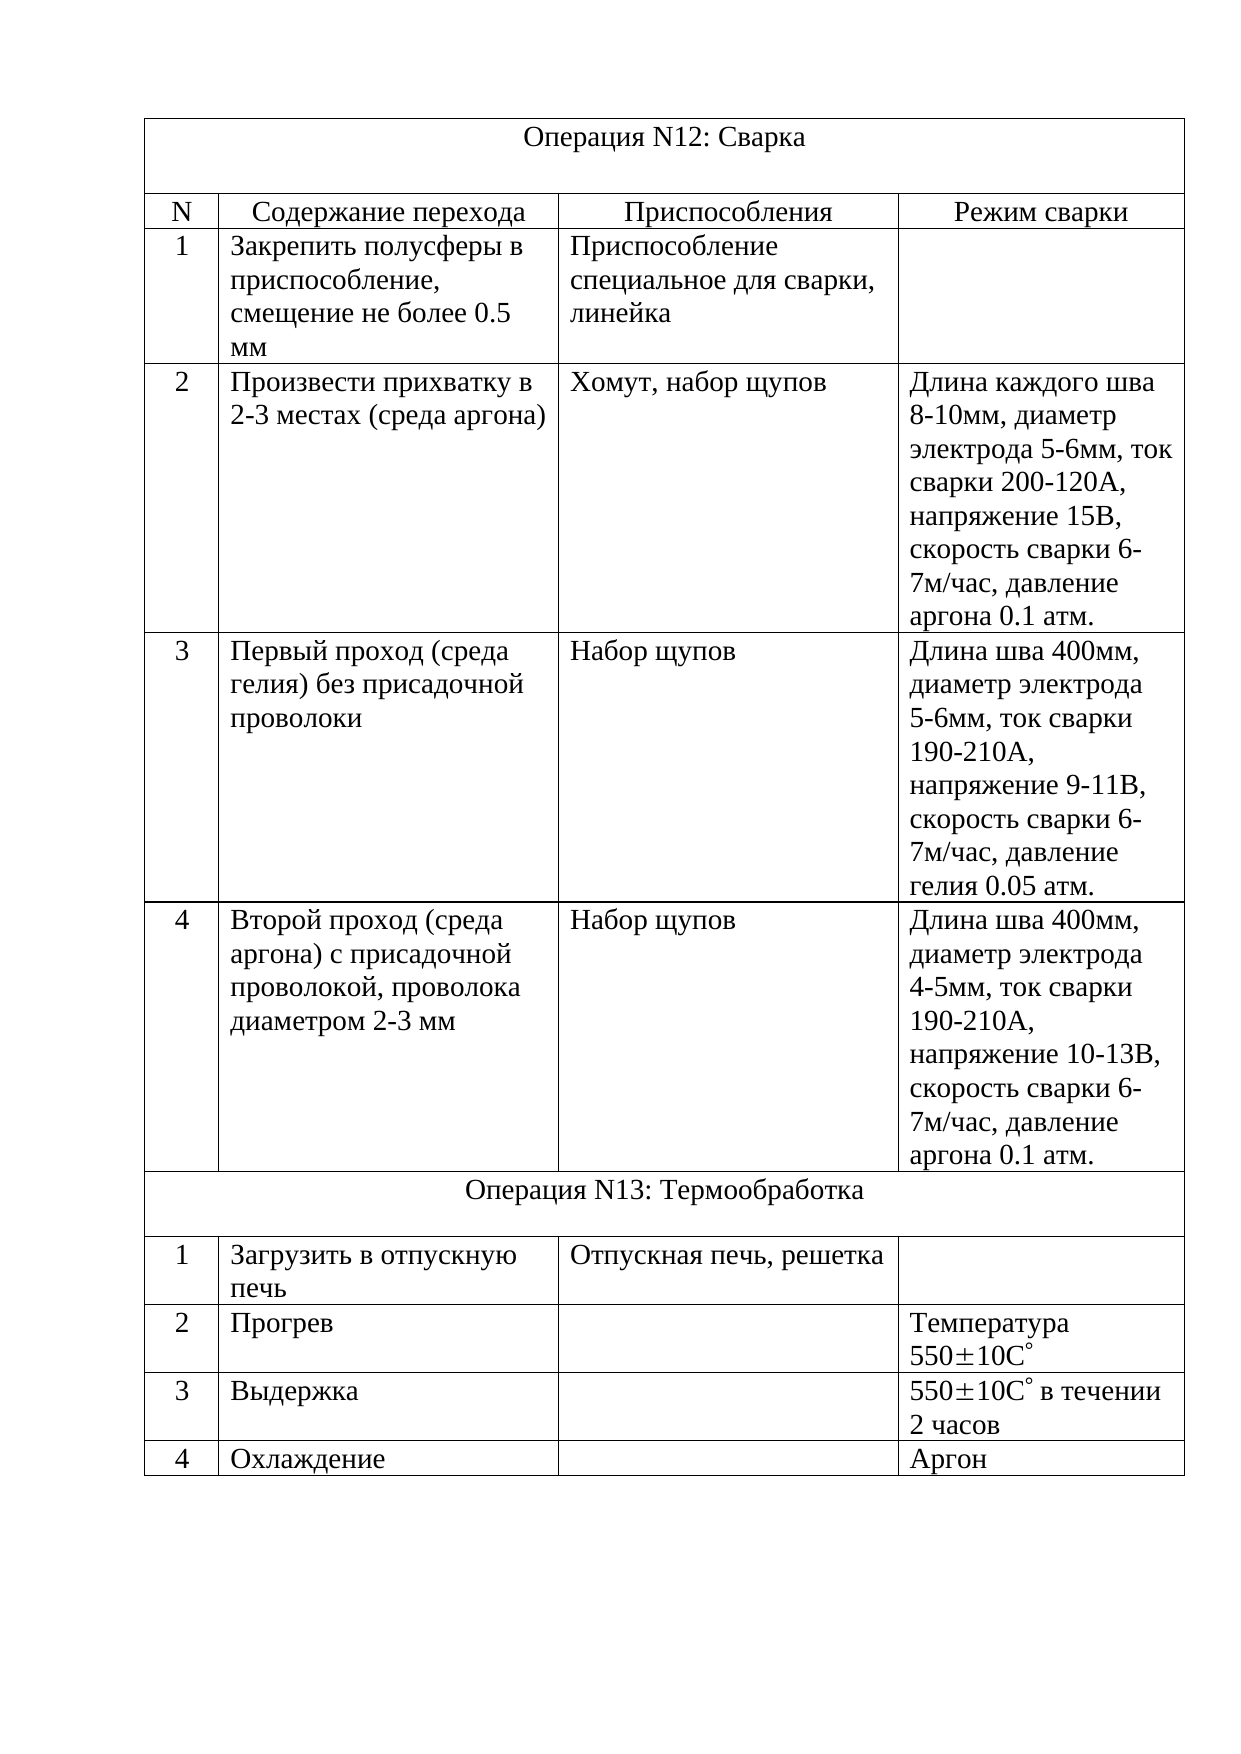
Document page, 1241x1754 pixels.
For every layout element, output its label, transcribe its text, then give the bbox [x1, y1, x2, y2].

table_cell Набор щупов [559, 633, 898, 901]
table_cell 55010С в течении 2 часов [899, 1373, 1184, 1440]
table_cell N [145, 194, 218, 227]
table_cell Отпускная печь, решетка [559, 1237, 898, 1304]
table_cell [559, 1305, 898, 1372]
table_cell 3 [145, 633, 218, 901]
table_cell Набор щупов [559, 903, 898, 1171]
table_cell Выдержка [219, 1373, 558, 1440]
table_cell Операция N13: Термообработка [145, 1172, 1184, 1236]
table_cell Длина каждого шва 8-10мм, диаметр электрода 5-6мм, ток сварки 200-120А, напряжение 15В, скорость сварки 6-7м/час, давление аргона 0.1 атм. [899, 364, 1184, 632]
table_cell 2 [145, 1305, 218, 1372]
table_cell Закрепить полусферы в приспособление, смещение не более [219, 229, 558, 363]
table_cell Длина шва 400мм, диаметр электрода 5-6мм, ток сварки 190-210А, напряжение 9-11В, скорость сварки 6-7м/час, давление гелия 0.05 атм. [899, 633, 1184, 901]
table_cell Первый проход (среда гелия) без присадочной проволоки [219, 633, 558, 901]
table_cell Хомут, набор щупов [559, 364, 898, 632]
table_cell Аргон [899, 1441, 1184, 1475]
table_cell Второй проход (среда аргона) с присадочной проволокой, проволока диаметром 2- [219, 903, 558, 1171]
table_cell Операция N12: Сварка [145, 119, 1184, 193]
table_cell [559, 1441, 898, 1475]
table_cell Температура 55010С [899, 1305, 1184, 1372]
table_cell Длина шва 400мм, диаметр электрода 4-5мм, ток сварки 190-210А, напряжение 10-13В, скорость сварки 6-7м/час, давление аргона 0.1 атм. [899, 903, 1184, 1171]
table_cell Содержание перехода [219, 194, 558, 227]
table_cell 4 [145, 1441, 218, 1475]
table_cell 1 [145, 229, 218, 363]
table_cell Приспособления [559, 194, 898, 227]
table_cell Охлаждение [219, 1441, 558, 1475]
table_cell 1 [145, 1237, 218, 1304]
table_cell Приспособление специальное для сварки, линейка [559, 229, 898, 363]
table_cell 4 [145, 903, 218, 1171]
table_cell 3 [145, 1373, 218, 1440]
table_cell [559, 1373, 898, 1440]
table_cell Прогрев [219, 1305, 558, 1372]
table_cell [899, 229, 1184, 363]
table_cell [899, 1237, 1184, 1304]
table_cell 2 [145, 364, 218, 632]
table_cell Режим сварки [899, 194, 1184, 227]
table_cell Произвести прихватку в 2-3 местах (среда аргона) [219, 364, 558, 632]
table_cell Загрузить в отпускную печь [219, 1237, 558, 1304]
